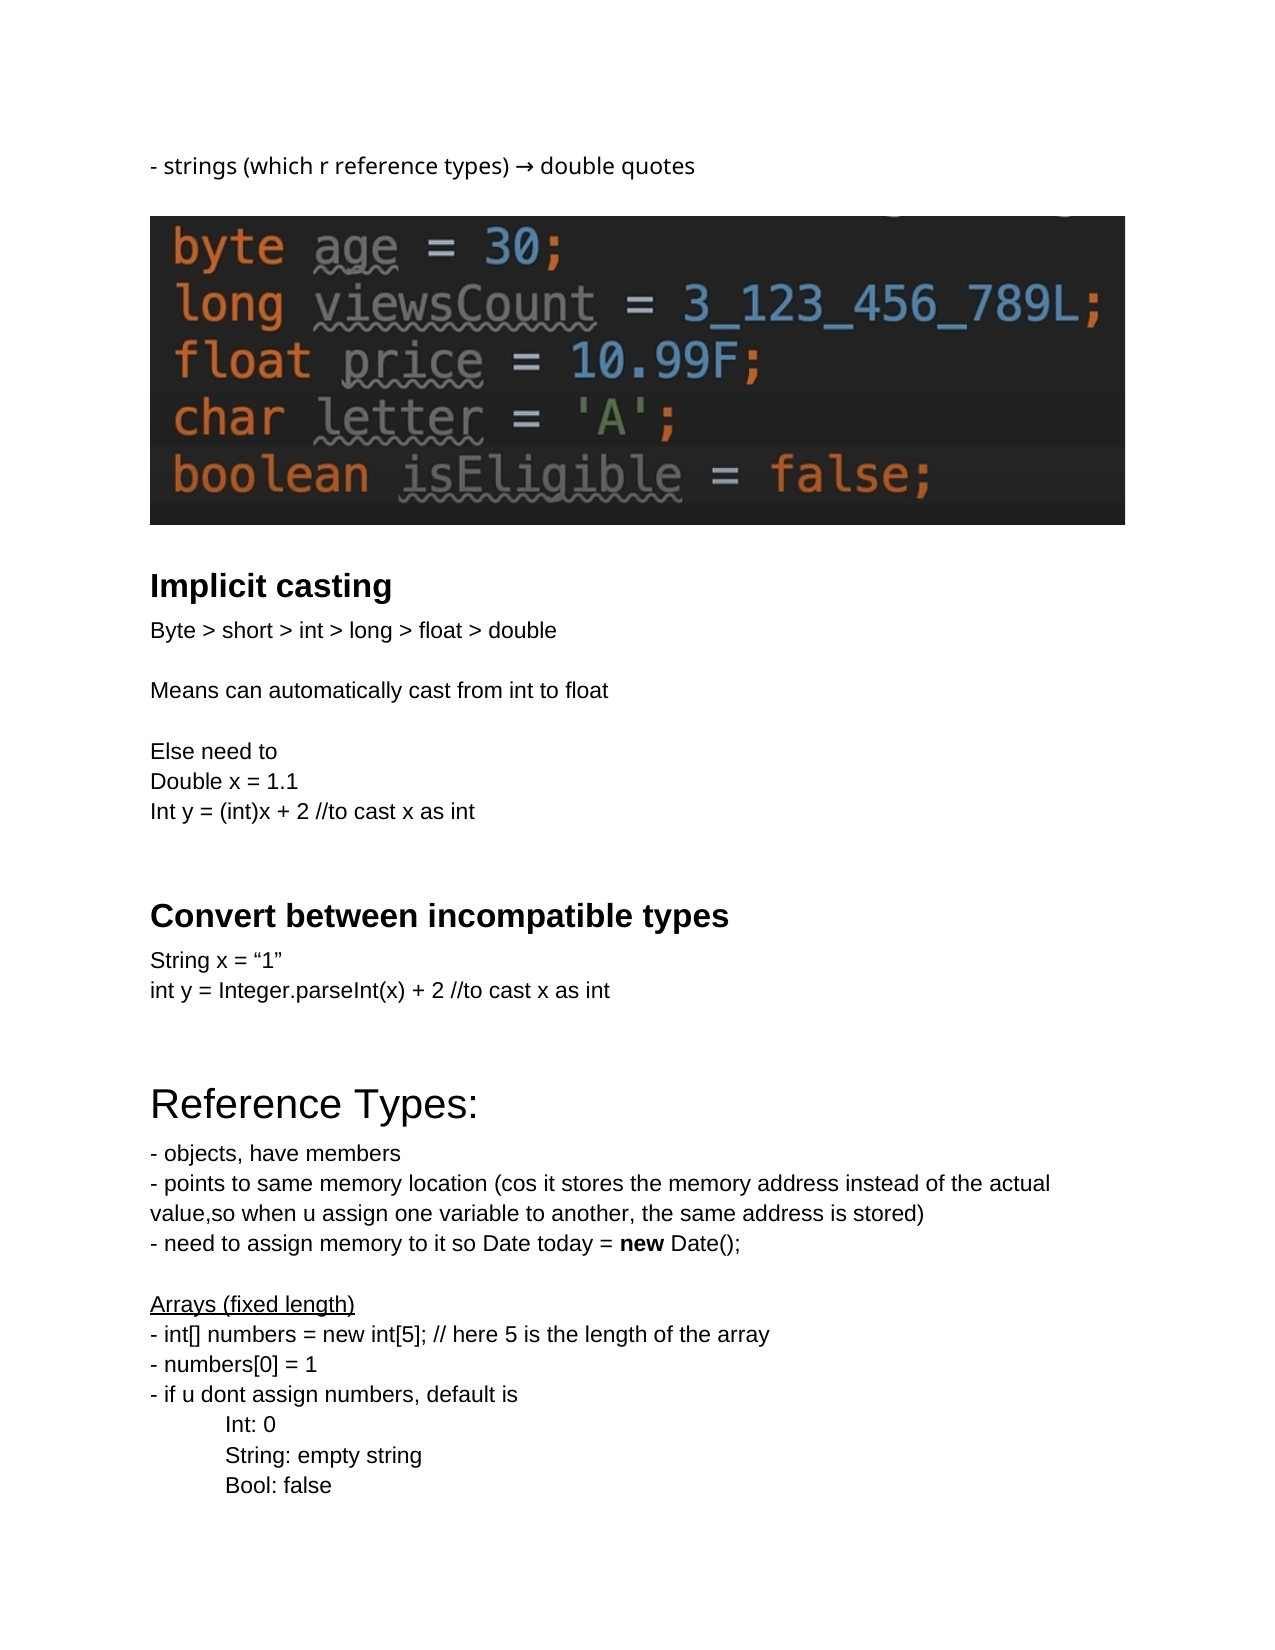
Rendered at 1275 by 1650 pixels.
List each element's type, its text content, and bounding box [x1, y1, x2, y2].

text - objects, have members [150, 1139, 1125, 1166]
subtitle Implicit casting [150, 566, 1125, 604]
text String: empty string [150, 1442, 1125, 1468]
picture [150, 216, 1125, 525]
text - strings (which r reference types) → double quotes [150, 150, 1125, 181]
text - points to same memory location (cos it stores the memory address instead of the actual value,so when u assign one variable to another, the same address is stored) [150, 1170, 1125, 1226]
subtitle Convert between incompatible types [150, 896, 1125, 934]
text int y = Integer.parseInt(x) + 2 //to cast x as int [150, 977, 1125, 1003]
text Int: 0 [150, 1411, 1125, 1438]
text String x = “1” [150, 947, 1125, 973]
text Double x = 1.1 [150, 768, 1125, 794]
text - int[] numbers = new int[5]; // here 5 is the length of the array [150, 1321, 1125, 1347]
text Means can automatically cast from int to float [150, 677, 1125, 703]
text - numbers[0] = 1 [150, 1351, 1125, 1377]
subtitle Reference Types: [150, 1079, 1125, 1127]
text - need to assign memory to it so Date today = new Date(); [150, 1230, 1125, 1257]
text - if u dont assign numbers, default is [150, 1381, 1125, 1408]
text Else need to [150, 738, 1125, 764]
text Arrays (fixed length) [150, 1291, 1125, 1317]
text Int y = (int)x + 2 //to cast x as int [150, 798, 1125, 824]
text Bool: false [150, 1472, 1125, 1498]
text Byte > short > int > long > float > double [150, 617, 1125, 643]
